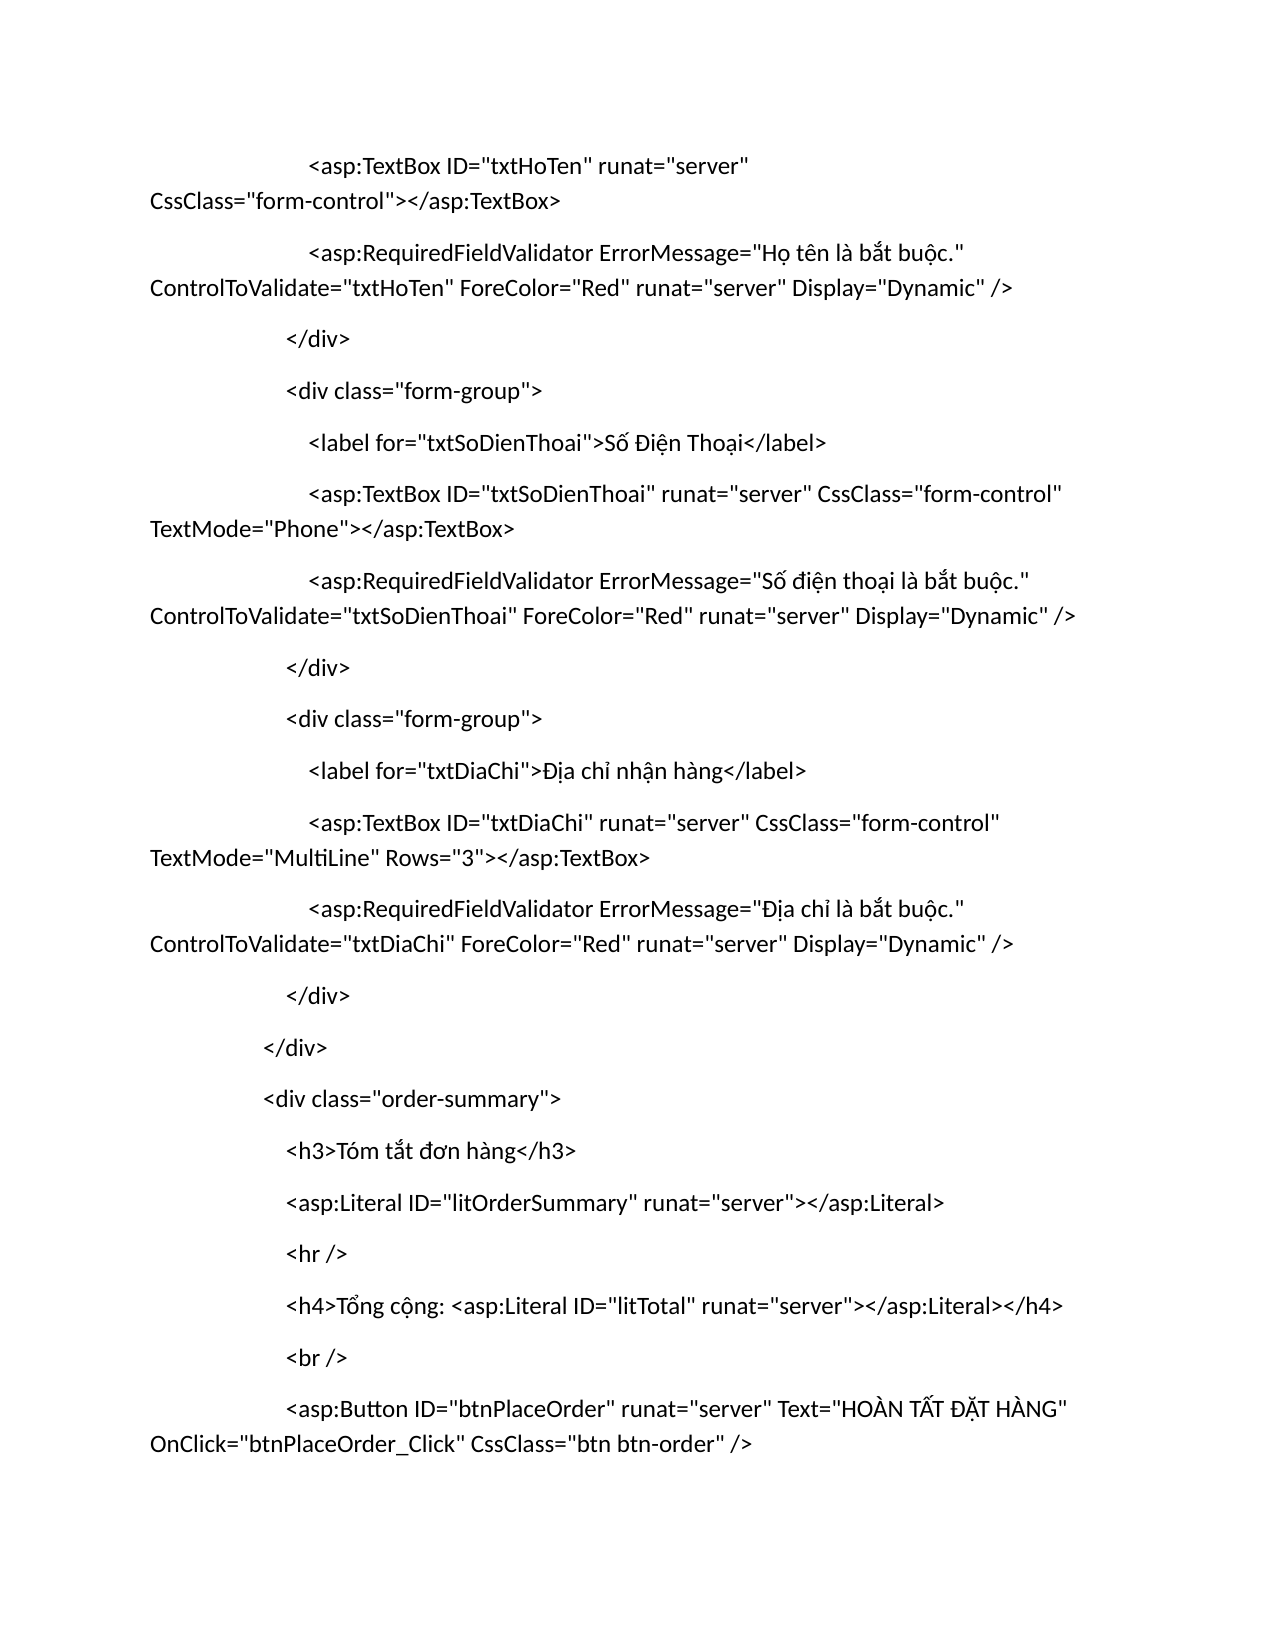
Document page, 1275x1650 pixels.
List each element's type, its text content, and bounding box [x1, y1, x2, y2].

text <div class="form-group"> [150, 703, 1125, 734]
text <asp:Button ID="btnPlaceOrder" runat="server" Text="HOÀN TẤT ĐẶT HÀNG" OnClick="btnPlaceOrder_Click" CssClass="btn btn-order" /> [150, 1393, 1125, 1459]
text <h4>Tổng cộng: <asp:Literal ID="litTotal" runat="server"></asp:Literal></h4> [150, 1290, 1125, 1321]
text <hr /> [150, 1238, 1125, 1269]
text <asp:TextBox ID="txtSoDienThoai" runat="server" CssClass="form-control" TextMode="Phone"></asp:TextBox> [150, 478, 1125, 544]
text <label for="txtSoDienThoai">Số Điện Thoại</label> [150, 427, 1125, 457]
text <label for="txtDiaChi">Địa chỉ nhận hàng</label> [150, 755, 1125, 786]
text </div> [150, 323, 1125, 354]
text <br /> [150, 1342, 1125, 1372]
text <asp:RequiredFieldValidator ErrorMessage="Số điện thoại là bắt buộc." ControlToValidate="txtSoDienThoai" ForeColor="Red" runat="server" Display="Dynamic" /> [150, 565, 1125, 631]
text <asp:TextBox ID="txtDiaChi" runat="server" CssClass="form-control" TextMode="MultiLine" Rows="3"></asp:TextBox> [150, 807, 1125, 872]
text </div> [150, 652, 1125, 682]
text <div class="order-summary"> [150, 1083, 1125, 1114]
text </div> [150, 980, 1125, 1011]
text <asp:Literal ID="litOrderSummary" runat="server"></asp:Literal> [150, 1187, 1125, 1217]
text <asp:RequiredFieldValidator ErrorMessage="Họ tên là bắt buộc." ControlToValidate="txtHoTen" ForeColor="Red" runat="server" Display="Dynamic" /> [150, 237, 1125, 302]
text <div class="form-group"> [150, 375, 1125, 406]
text </div> [150, 1032, 1125, 1062]
text <h3>Tóm tắt đơn hàng</h3> [150, 1135, 1125, 1166]
text <asp:RequiredFieldValidator ErrorMessage="Địa chỉ là bắt buộc." ControlToValidate="txtDiaChi" ForeColor="Red" runat="server" Display="Dynamic" /> [150, 893, 1125, 959]
text <asp:TextBox ID="txtHoTen" runat="server" CssClass="form-control"></asp:TextBox> [150, 150, 1125, 216]
